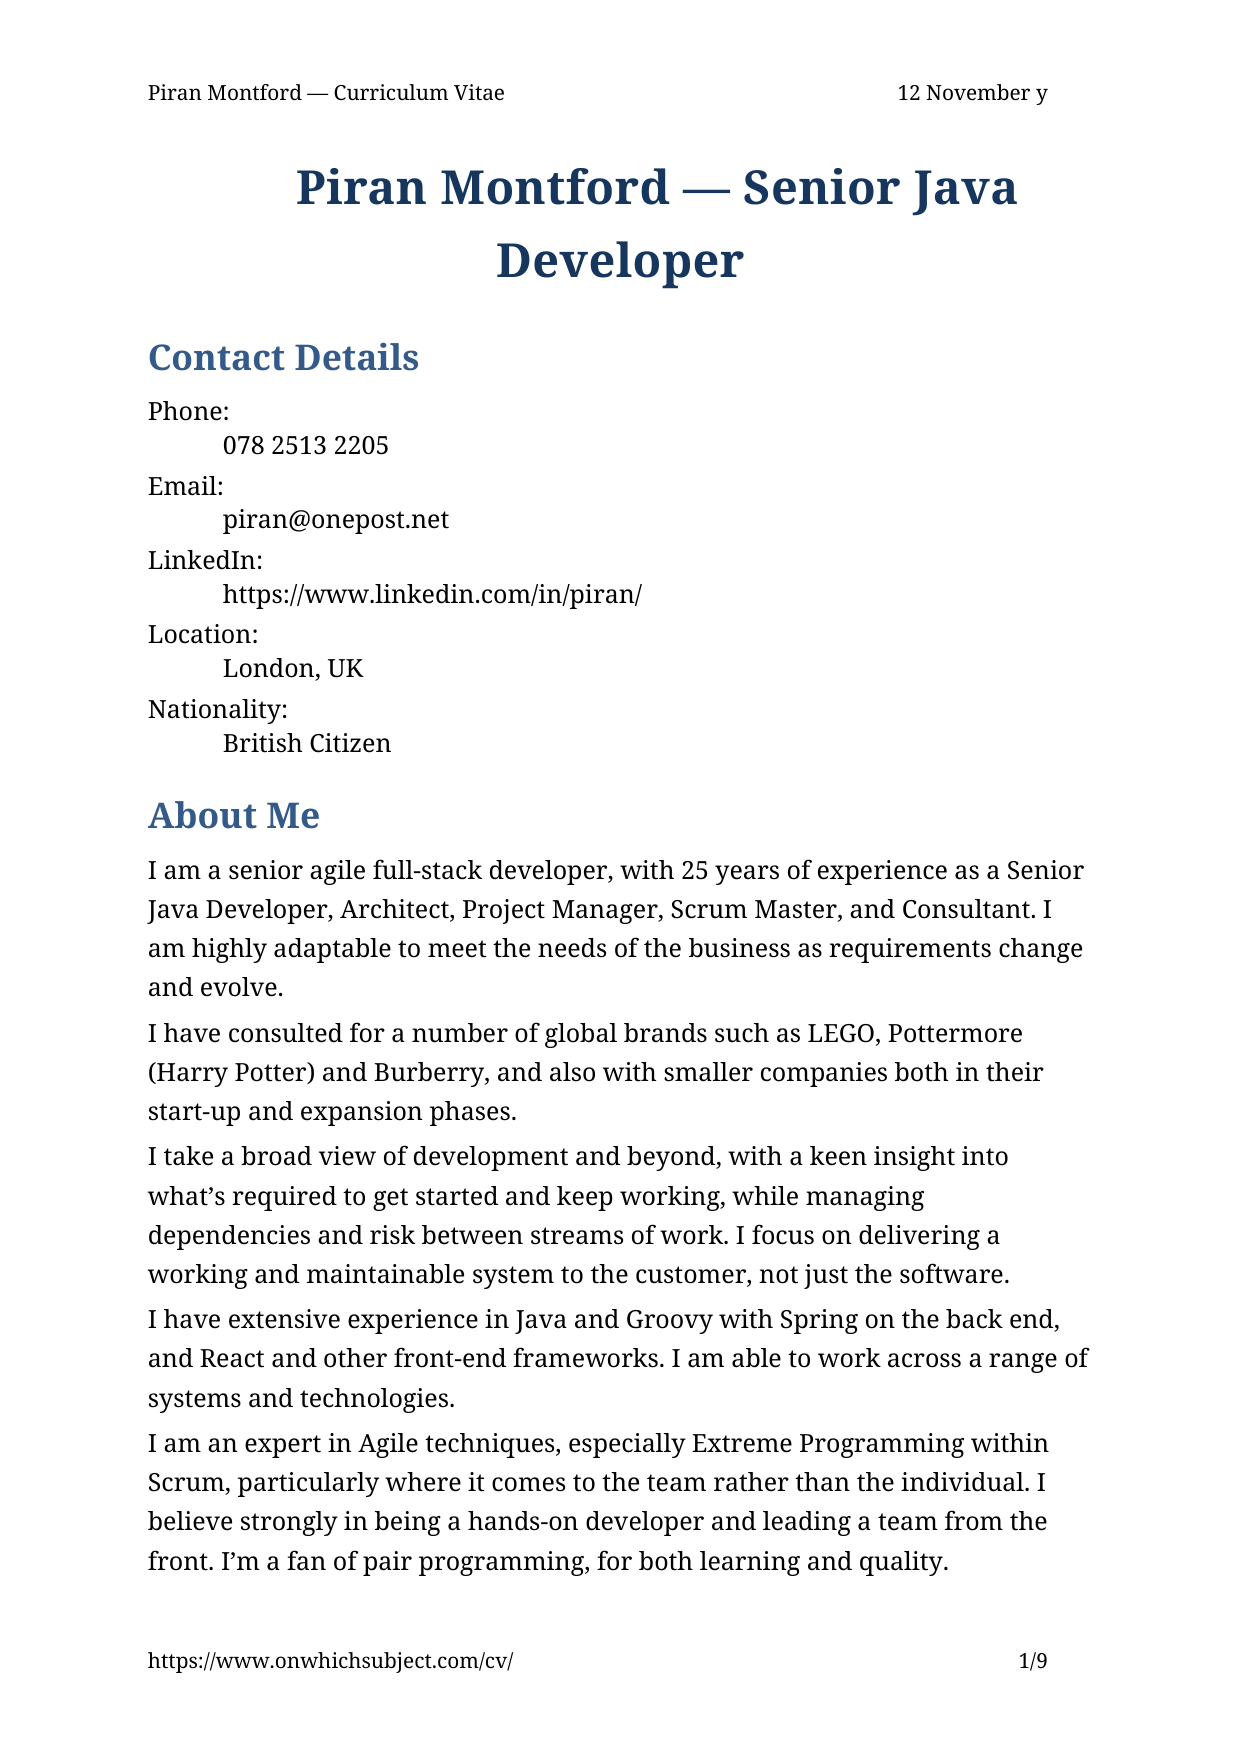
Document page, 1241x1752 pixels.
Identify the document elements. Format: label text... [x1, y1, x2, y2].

text Phone: 078 2513 2205 [148, 394, 1092, 462]
text Email: piran@onepost.net [148, 468, 1092, 536]
text I have consulted for a number of global brands such as LEGO, Pottermore (Harry Potter) and Burberry, and also with smaller companies both in their start-up and expansion phases. [148, 1015, 1092, 1128]
text Nationality: British Citizen [148, 691, 1092, 759]
title Piran Montford — Senior Java Developer [148, 154, 1092, 291]
text Location: London, UK [148, 617, 1092, 685]
text I am an expert in Agile techniques, especially Extreme Programming within Scrum, particularly where it comes to the team rather than the individual. I believe strongly in being a hands-on developer and leading a team from the front. I’m a fan of pair programming, for both learning and quality. [148, 1426, 1092, 1577]
subtitle About Me [148, 791, 1092, 839]
text I have extensive experience in Java and Groovy with Spring on the back end, and React and other front-end frameworks. I am able to work across a range of systems and technologies. [148, 1302, 1092, 1414]
subtitle Contact Details [148, 332, 1092, 380]
text I am a senior agile full-stack developer, with 25 years of experience as a Senior Java Developer, Architect, Project Manager, Scrum Master, and Consultant. I am highly adaptable to meet the needs of the business as requirements change and evolve. [148, 852, 1092, 1004]
text LinkedIn: https://www.linkedin.com/in/piran/ [148, 542, 1092, 611]
text I take a broad view of development and beyond, with a keen insight into what’s required to get started and keep working, while managing dependencies and risk between streams of work. I focus on delivering a working and maintainable system to the customer, not just the software. [148, 1139, 1092, 1291]
